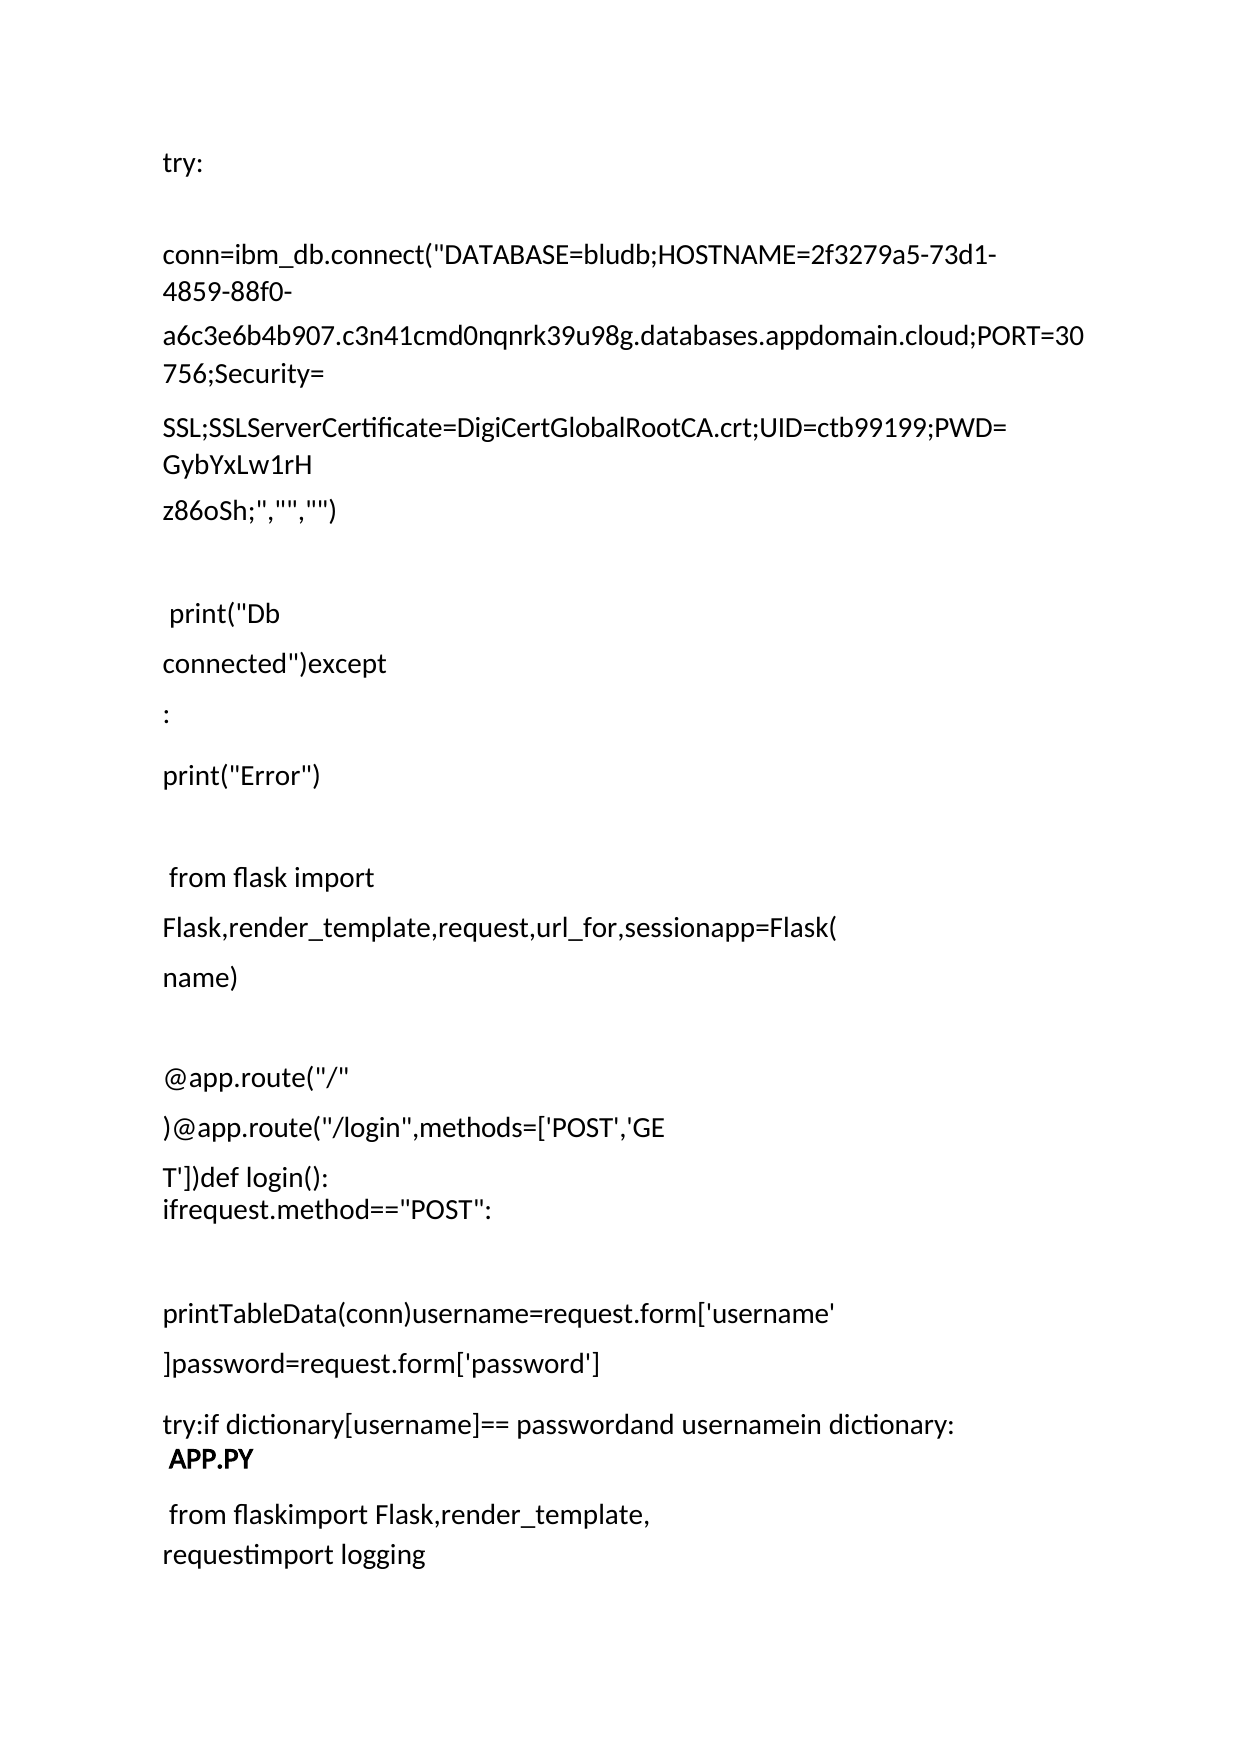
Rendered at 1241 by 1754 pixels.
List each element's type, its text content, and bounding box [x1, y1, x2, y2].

text from flask import Flask,render_template,request,url_for,sessionapp=Flask( name) [162, 848, 872, 998]
text SSL;SSLServerCertificate=DigiCertGlobalRootCA.crt;UID=ctb99199;PWD=GybYxLw1rH [162, 407, 1090, 482]
text try:if dictionary[username]== passwordand usernamein dictionary: [162, 1412, 1090, 1440]
text ifrequest.method=="POST": [162, 1198, 1090, 1225]
text from flaskimport Flask,render_template, requestimport logging [162, 1492, 763, 1572]
text print("Error") [162, 763, 1090, 791]
text try: [162, 150, 1090, 177]
text print("Db connected")except: [162, 584, 387, 734]
text @app.route("/")@app.route("/login",methods=['POST','GET'])def login(): [162, 998, 669, 1198]
text z86oSh;","","") [162, 498, 1090, 526]
text conn=ibm_db.connect("DATABASE=bludb;HOSTNAME=2f3279a5-73d1-4859-88f0- [162, 234, 1016, 309]
subtitle APP.PY [162, 1446, 1090, 1474]
text printTableData(conn)username=request.form['username']password=request.form['password'] [162, 1283, 1090, 1383]
text a6c3e6b4b907.c3n41cmd0nqnrk39u98g.databases.appdomain.cloud;PORT=30756;Security= [162, 316, 1090, 391]
